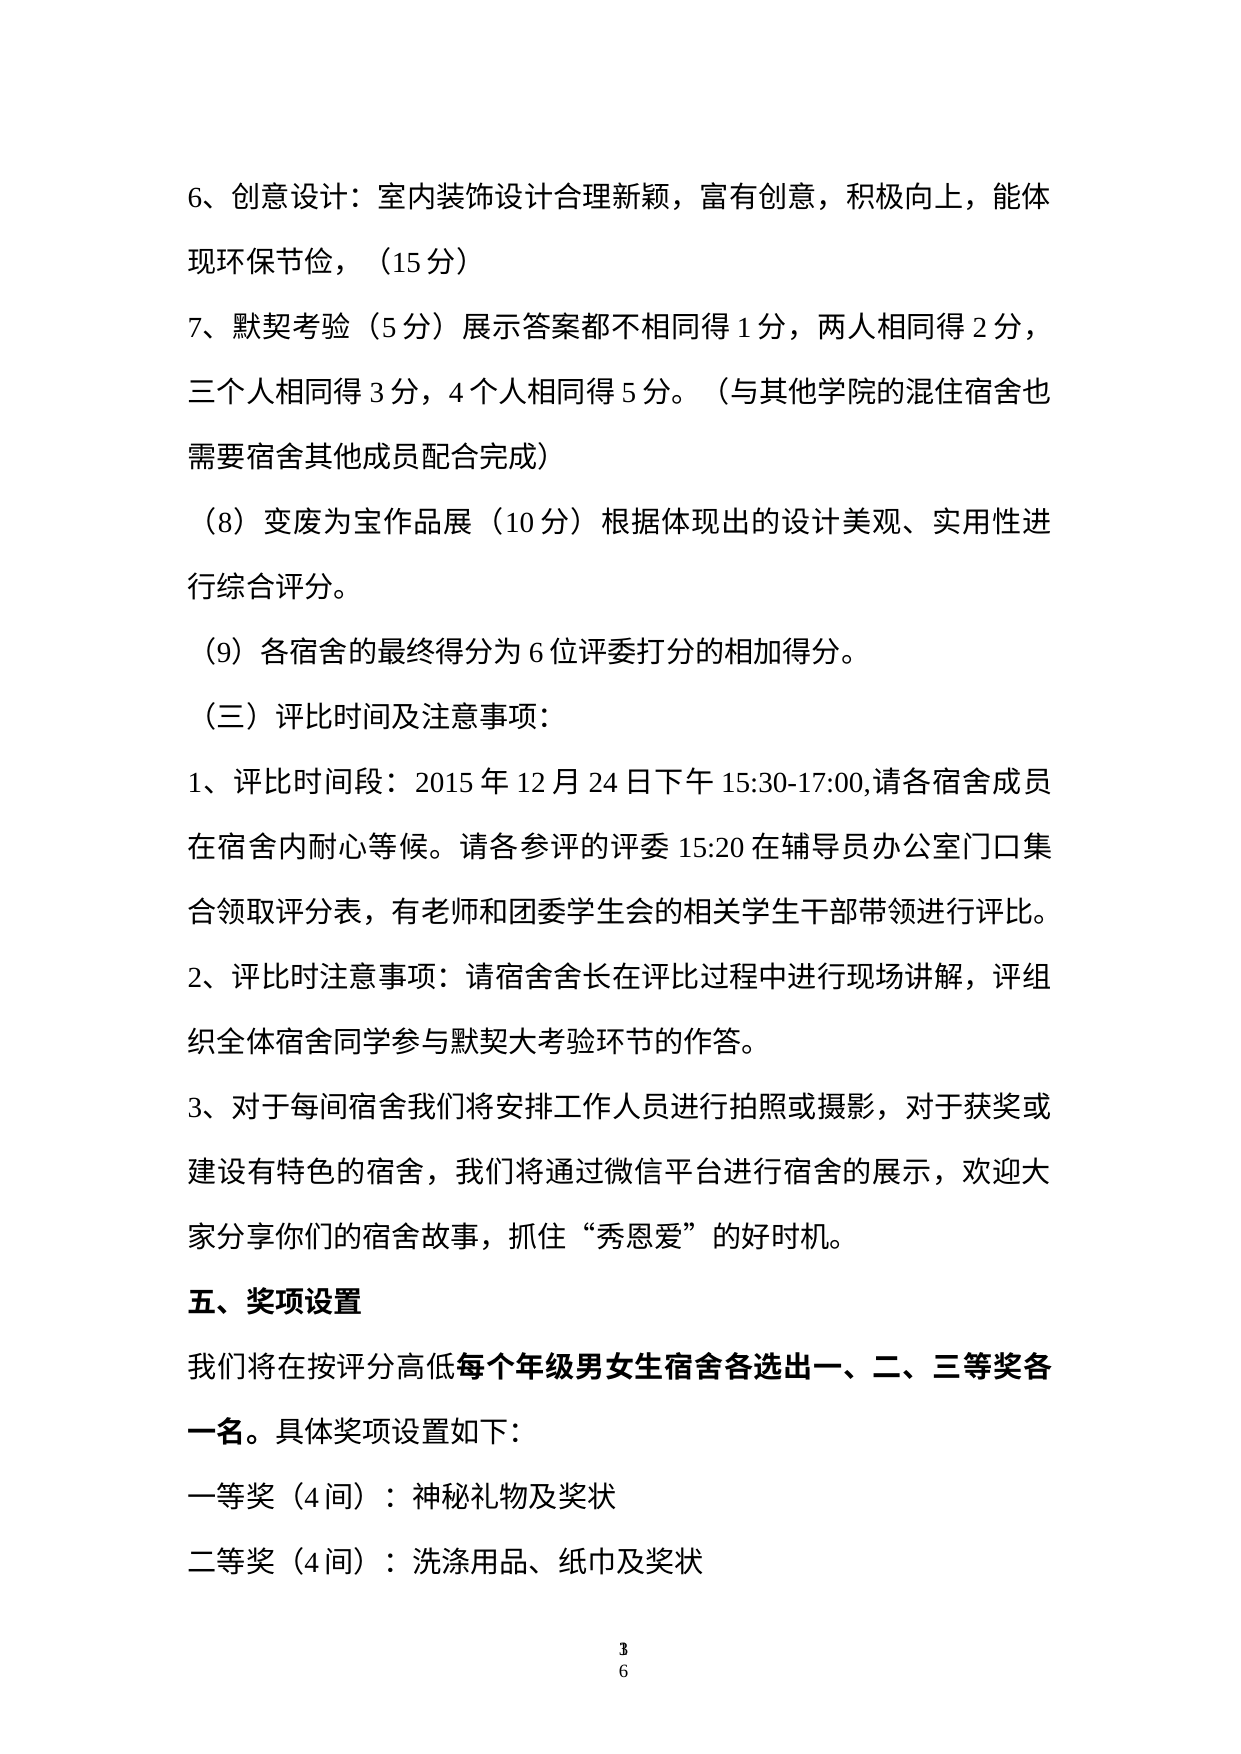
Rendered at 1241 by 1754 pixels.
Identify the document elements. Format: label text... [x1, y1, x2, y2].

text 6、创意设计：室内装饰设计合理新颖，富有创意，积极向上，能体现环保节俭，（15分） [187, 162, 1053, 292]
text 1、评比时间段：2015年12月24日下午15:30-17:00,请各宿舍成员在宿舍内耐心等候。请各参评的评委15:20在辅导员办公室门口集合领取评分表，有老师和团委学生会的相关学生干部带领进行评比。 [187, 747, 1053, 942]
text 五、奖项设置 [187, 1267, 1053, 1332]
text （9）各宿舍的最终得分为6位评委打分的相加得分。 [187, 617, 1053, 682]
text 3、对于每间宿舍我们将安排工作人员进行拍照或摄影，对于获奖或建设有特色的宿舍，我们将通过微信平台进行宿舍的展示，欢迎大家分享你们的宿舍故事，抓住“秀恩爱”的好时机。 [187, 1072, 1053, 1267]
text 一等奖（4间）：神秘礼物及奖状 [187, 1462, 1053, 1527]
text （8）变废为宝作品展（10分）根据体现出的设计美观、实用性进行综合评分。 [187, 487, 1053, 617]
text 7、默契考验（5分）展示答案都不相同得1分，两人相同得2分，三个人相同得3分，4个人相同得5分。（与其他学院的混住宿舍也需要宿舍其他成员配合完成） [187, 292, 1053, 487]
text 2、评比时注意事项：请宿舍舍长在评比过程中进行现场讲解，评组织全体宿舍同学参与默契大考验环节的作答。 [187, 942, 1053, 1072]
text （三）评比时间及注意事项： [187, 682, 1053, 747]
text 我们将在按评分高低每个年级男女生宿舍各选出一、二、三等奖各一名。具体奖项设置如下： [187, 1332, 1053, 1462]
text 二等奖（4间）：洗涤用品、纸巾及奖状 [187, 1527, 1053, 1592]
